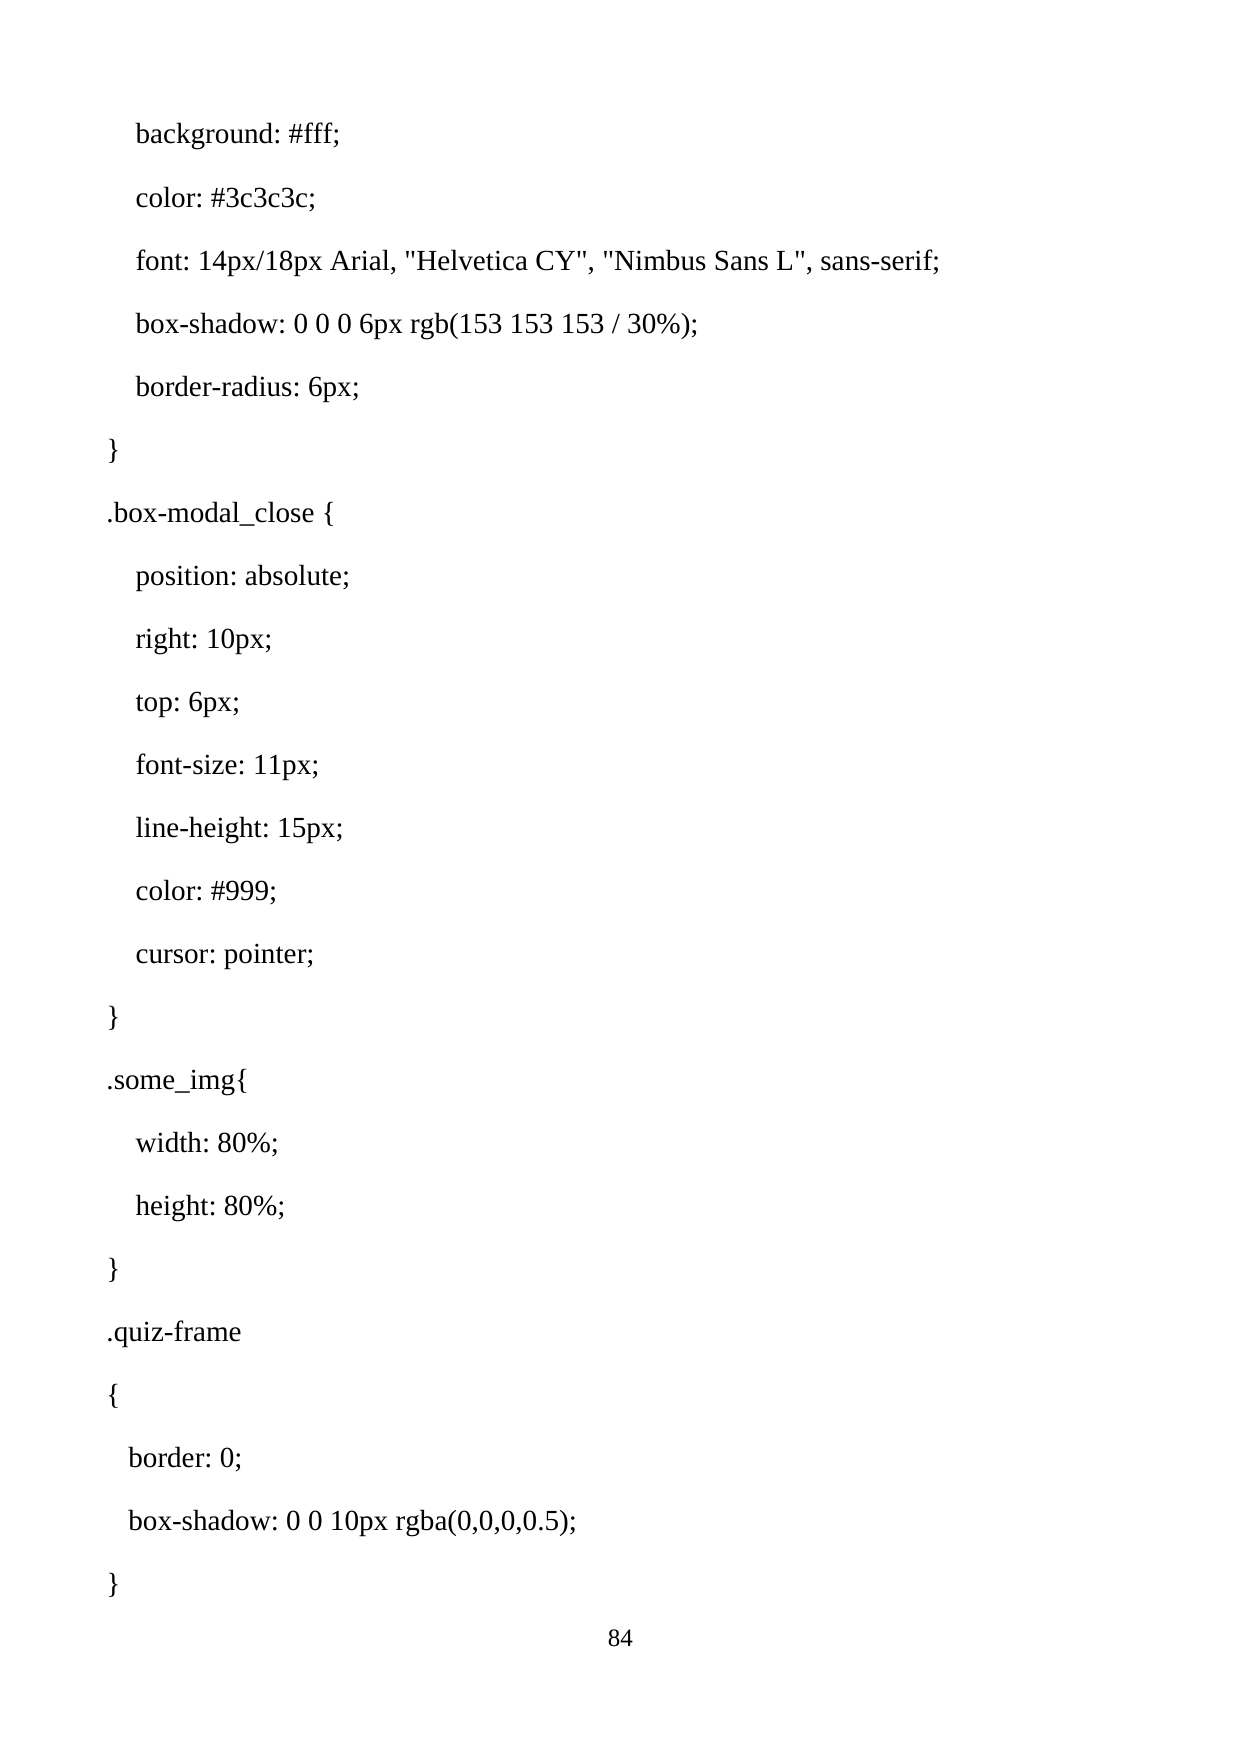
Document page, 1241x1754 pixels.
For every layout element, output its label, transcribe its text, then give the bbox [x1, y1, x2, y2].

text width: 80%; [106, 1125, 1211, 1158]
text color: #999; [106, 873, 1211, 906]
text height: 80%; [106, 1188, 1211, 1222]
text } [106, 999, 1211, 1032]
text { [106, 1377, 1211, 1411]
text cursor: pointer; [106, 936, 1211, 969]
text top: 6px; [106, 684, 1211, 717]
text border: 0; [106, 1440, 1211, 1474]
text font: 14px/18px Arial, "Helvetica CY", "Nimbus Sans L", sans-serif; [106, 243, 1211, 276]
text right: 10px; [106, 621, 1211, 654]
text background: #fff; [106, 117, 1211, 150]
text .quiz-frame [106, 1314, 1211, 1348]
text } [106, 432, 1211, 465]
text border-radius: 6px; [106, 369, 1211, 402]
text font-size: 11px; [106, 747, 1211, 780]
text .some_img{ [106, 1062, 1211, 1096]
text .box-modal_close { [106, 495, 1211, 528]
text box-shadow: 0 0 0 6px rgb(153 153 153 / 30%); [106, 306, 1211, 339]
text } [106, 1251, 1211, 1284]
text line-height: 15px; [106, 810, 1211, 843]
text position: absolute; [106, 558, 1211, 591]
text color: #3c3c3c; [106, 180, 1211, 213]
text } [106, 1566, 1211, 1600]
text box-shadow: 0 0 10px rgba(0,0,0,0.5); [106, 1503, 1211, 1537]
